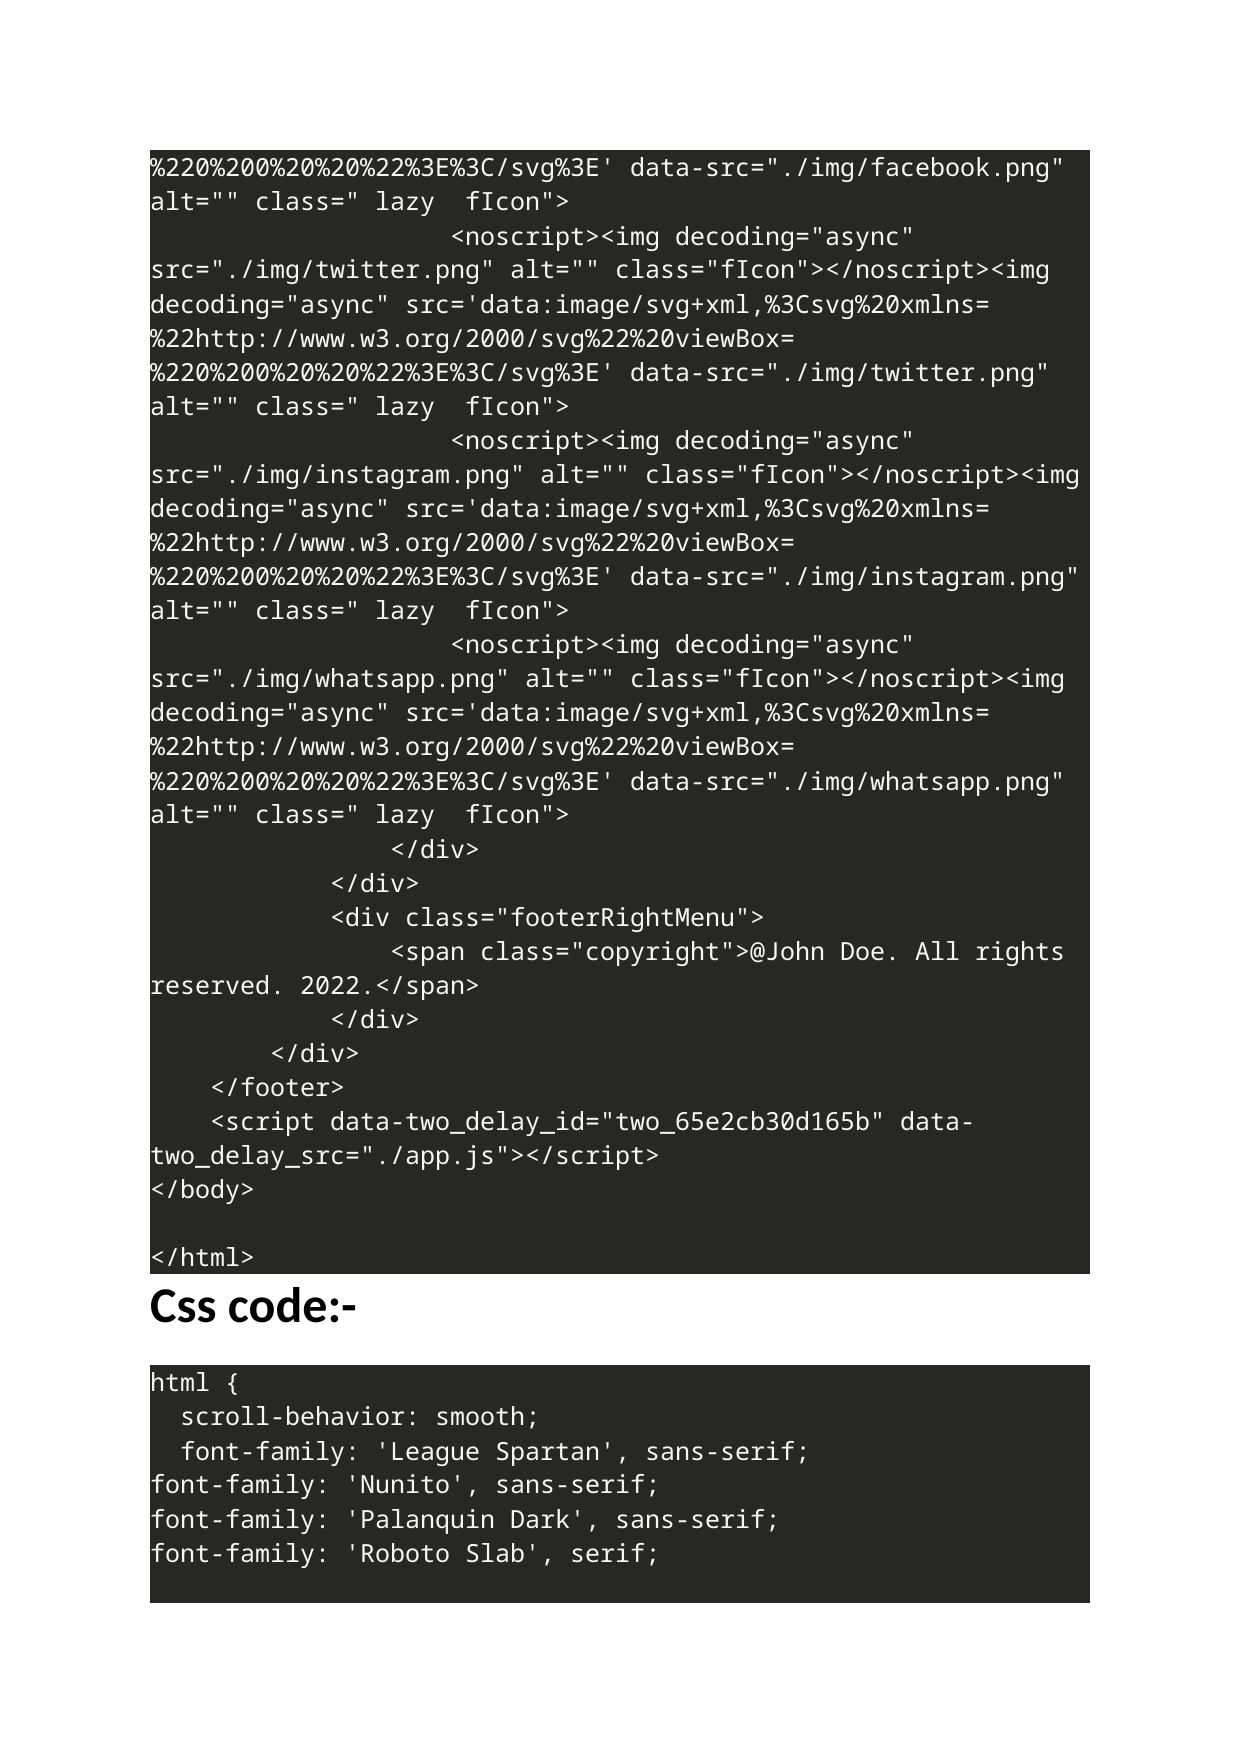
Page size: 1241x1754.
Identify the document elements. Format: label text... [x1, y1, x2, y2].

text <noscript><img decoding="async" src="./img/whatsapp.png" alt="" class="fIcon"></noscript><img decoding="async" src='data:image/svg+xml,%3Csvg%20xmlns=%22http://www.w3.org/2000/svg%22%20viewBox=%220%200%20%20%22%3E%3C/svg%3E' data-src="./img/whatsapp.png" alt="" class=" lazy fIcon"> [150, 627, 1090, 831]
text <script data-two_delay_id="two_65e2cb30d165b" data-two_delay_src="./app.js"></script> [150, 1104, 1090, 1172]
text <noscript><img decoding="async" src="./img/instagram.png" alt="" class="fIcon"></noscript><img decoding="async" src='data:image/svg+xml,%3Csvg%20xmlns=%22http://www.w3.org/2000/svg%22%20viewBox=%220%200%20%20%22%3E%3C/svg%3E' data-src="./img/instagram.png" alt="" class=" lazy fIcon"> [150, 422, 1090, 627]
text </div> [150, 1002, 1090, 1036]
text font-family: 'Palanquin Dark', sans-serif; [150, 1501, 1090, 1535]
text </div> [150, 831, 1090, 865]
text </body> [150, 1172, 1090, 1206]
text </footer> [150, 1070, 1090, 1104]
text html { [150, 1365, 1090, 1399]
text scroll-behavior: smooth; [150, 1399, 1090, 1433]
text <noscript><img decoding="async" src="./img/twitter.png" alt="" class="fIcon"></noscript><img decoding="async" src='data:image/svg+xml,%3Csvg%20xmlns=%22http://www.w3.org/2000/svg%22%20viewBox=%220%200%20%20%22%3E%3C/svg%3E' data-src="./img/twitter.png" alt="" class=" lazy fIcon"> [150, 218, 1090, 422]
text </html> [150, 1240, 1090, 1274]
text <span class="copyright">@John Doe. All rights reserved. 2022.</span> [150, 933, 1090, 1002]
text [150, 150, 1090, 218]
text font-family: 'Nunito', sans-serif; [150, 1467, 1090, 1501]
text <div class="footerRightMenu"> [150, 899, 1090, 933]
text </div> [150, 865, 1090, 899]
text Css code:- [150, 1274, 1090, 1335]
text font-family: 'League Spartan', sans-serif; [150, 1433, 1090, 1467]
text font-family: 'Roboto Slab', serif; [150, 1535, 1090, 1569]
text </div> [150, 1036, 1090, 1070]
